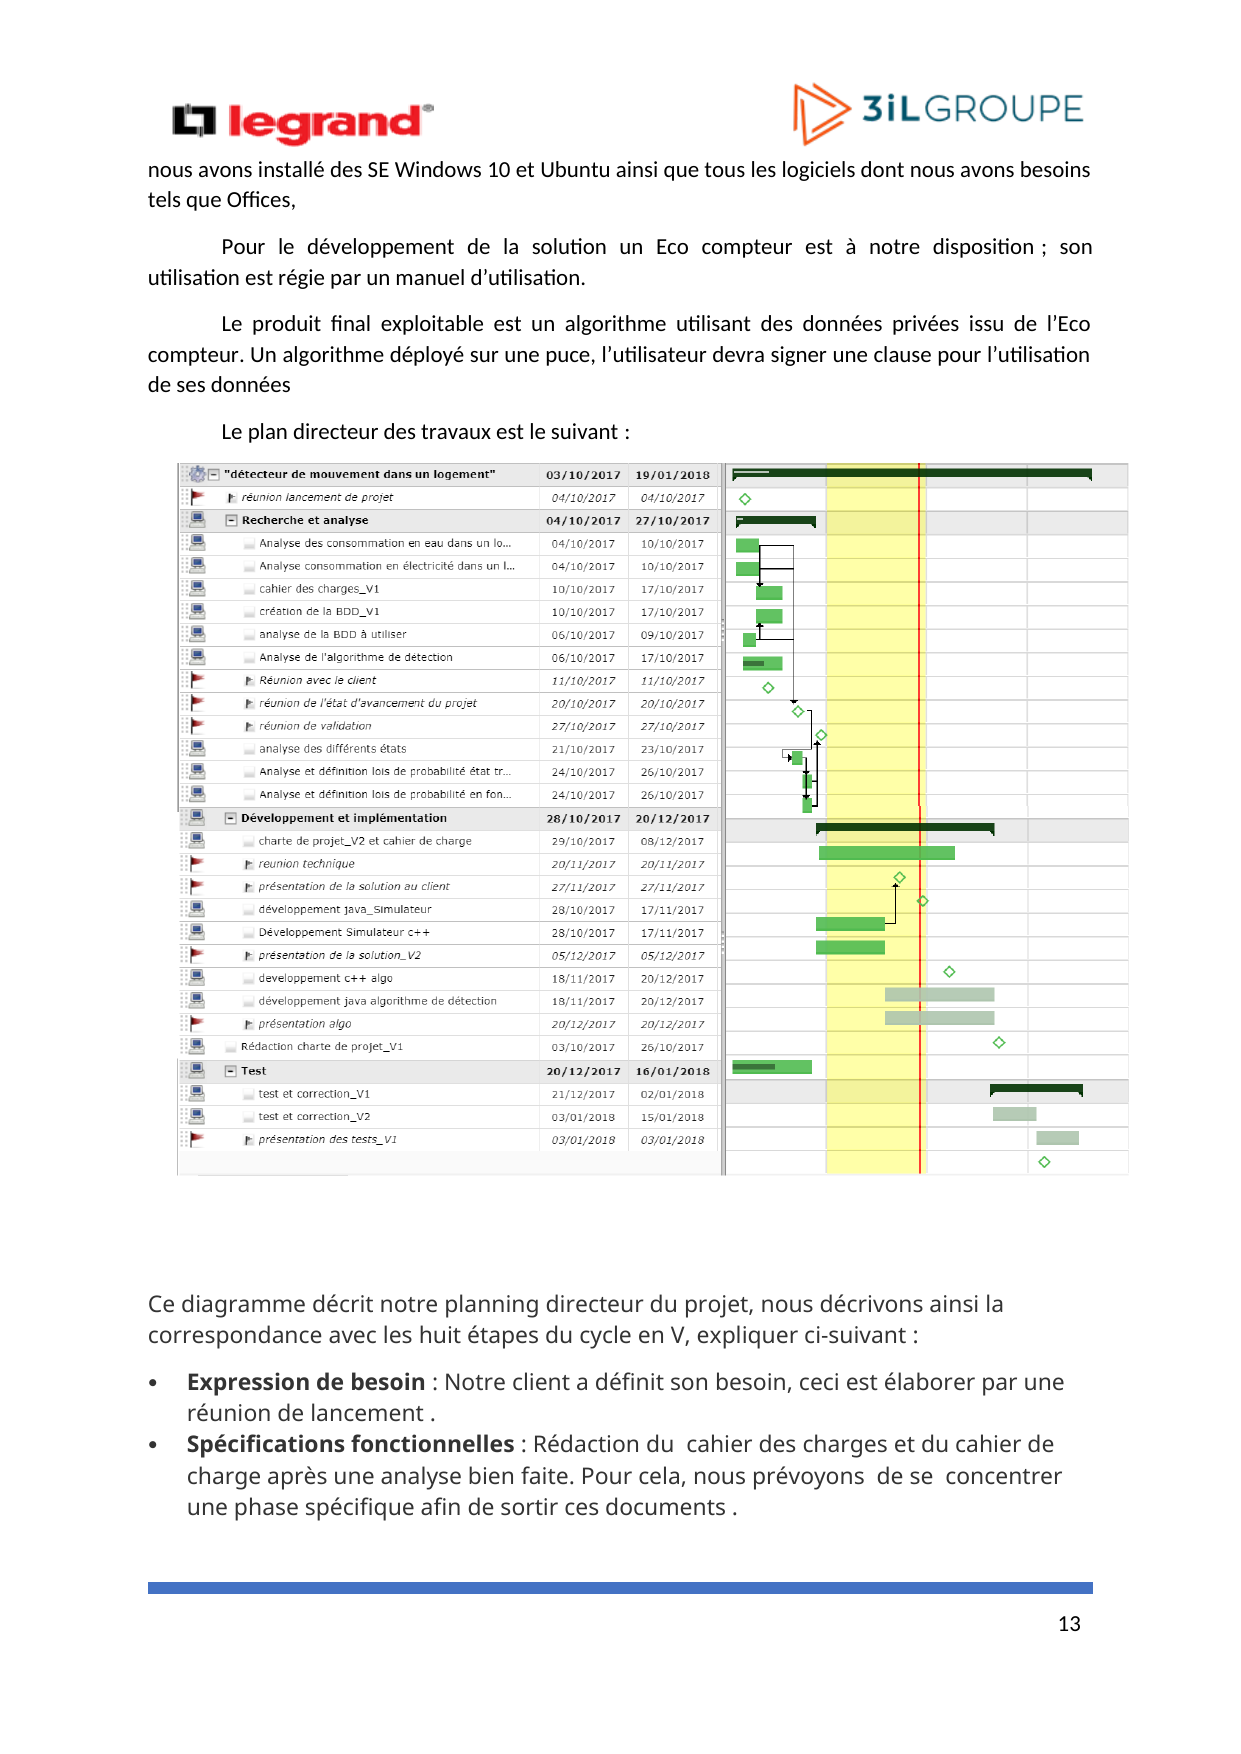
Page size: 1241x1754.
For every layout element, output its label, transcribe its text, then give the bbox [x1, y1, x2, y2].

text Ce diagramme décrit notre planning directeur du projet, nous décrivons ainsi la correspondance avec les huit étapes du cycle en V, expliquer ci-suivant : [148, 1288, 1093, 1350]
list Spécifications fonctionnelles : Rédaction du cahier des charges et du cahier de charge après une analyse bien faite. Pour cela, nous prévoyons de se concentrer une phase spécifique afin de sortir ces documents . [149, 1428, 1093, 1522]
list Expression de besoin : Notre client a définit son besoin, ceci est élaborer par une réunion de lancement . [149, 1366, 1093, 1428]
text Le produit final exploitable est un algorithme utilisant des données privées issu de l’Eco compteur. Un algorithme déployé sur une puce, l’utilisateur devra signer une clause pour l’utilisation de ses données [148, 309, 1093, 398]
picture [784, 73, 1093, 156]
text Le plan directeur des travaux est le suivant : [148, 417, 1093, 445]
picture [177, 463, 1129, 1176]
text Pour le développement de la solution un Eco compteur est à notre disposition ; son utilisation est régie par un manuel d’utilisation. [148, 232, 1093, 291]
picture [147, 80, 445, 156]
